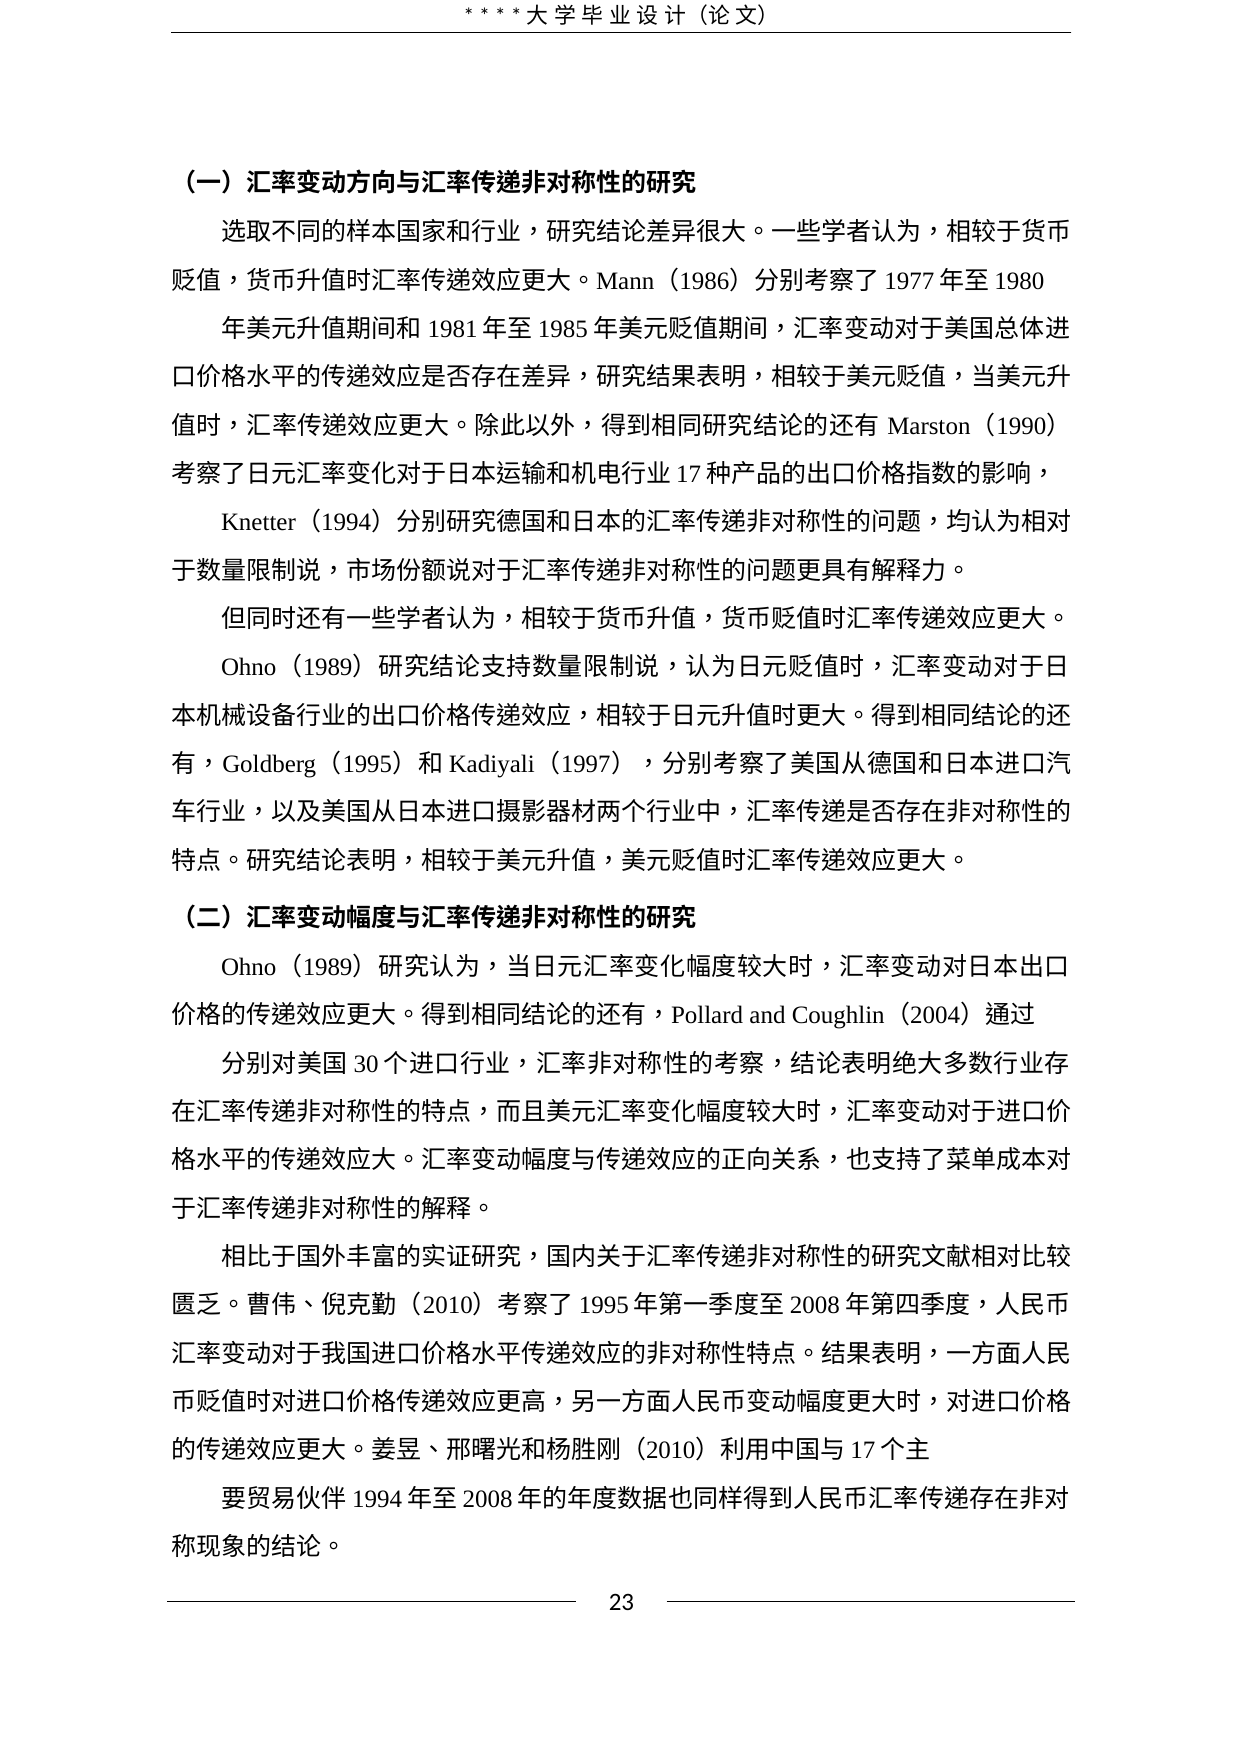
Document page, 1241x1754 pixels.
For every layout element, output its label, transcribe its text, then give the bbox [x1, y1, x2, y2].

subtitle （二）汇率变动幅度与汇率传递非对称性的研究 [171, 899, 1071, 933]
text Ohno（1989）研究认为，当日元汇率变化幅度较大时，汇率变动对日本出口价格的传递效应更大。得到相同结论的还有，Pollard and Coughlin（2004）通过 [171, 933, 1071, 1030]
text Knetter（1994）分别研究德国和日本的汇率传递非对称性的问题，均认为相对于数量限制说，市场份额说对于汇率传递非对称性的问题更具有解释力。 [171, 489, 1071, 585]
text 选取不同的样本国家和行业，研究结论差异很大。一些学者认为，相较于货币贬值，货币升值时汇率传递效应更大。Mann（1986）分别考察了1977年至1980 [171, 199, 1071, 295]
text 但同时还有一些学者认为，相较于货币升值，货币贬值时汇率传递效应更大。 [171, 585, 1071, 634]
text 相比于国外丰富的实证研究，国内关于汇率传递非对称性的研究文献相对比较匮乏。曹伟、倪克勤（2010）考察了1995年第一季度至2008年第四季度，人民币汇率变动对于我国进口价格水平传递效应的非对称性特点。结果表明，一方面人民币贬值时对进口价格传递效应更高，另一方面人民币变动幅度更大时，对进口价格的传递效应更大。姜昱、邢曙光和杨胜刚（2010）利用中国与17个主 [171, 1223, 1071, 1465]
subtitle （一）汇率变动方向与汇率传递非对称性的研究 [171, 164, 1071, 199]
text 年美元升值期间和1981年至1985年美元贬值期间，汇率变动对于美国总体进口价格水平的传递效应是否存在差异，研究结果表明，相较于美元贬值，当美元升值时，汇率传递效应更大。除此以外，得到相同研究结论的还有Marston（1990）考察了日元汇率变化对于日本运输和机电行业17种产品的出口价格指数的影响， [171, 295, 1071, 489]
text 要贸易伙伴1994年至2008年的年度数据也同样得到人民币汇率传递存在非对称现象的结论。 [171, 1465, 1071, 1562]
text Ohno（1989）研究结论支持数量限制说，认为日元贬值时，汇率变动对于日本机械设备行业的出口价格传递效应，相较于日元升值时更大。得到相同结论的还有，Goldberg（1995）和Kadiyali（1997），分别考察了美国从德国和日本进口汽车行业，以及美国从日本进口摄影器材两个行业中，汇率传递是否存在非对称性的特点。研究结论表明，相较于美元升值，美元贬值时汇率传递效应更大。 [171, 634, 1071, 875]
text 分别对美国30个进口行业，汇率非对称性的考察，结论表明绝大多数行业存在汇率传递非对称性的特点，而且美元汇率变化幅度较大时，汇率变动对于进口价格水平的传递效应大。汇率变动幅度与传递效应的正向关系，也支持了菜单成本对于汇率传递非对称性的解释。 [171, 1030, 1071, 1223]
